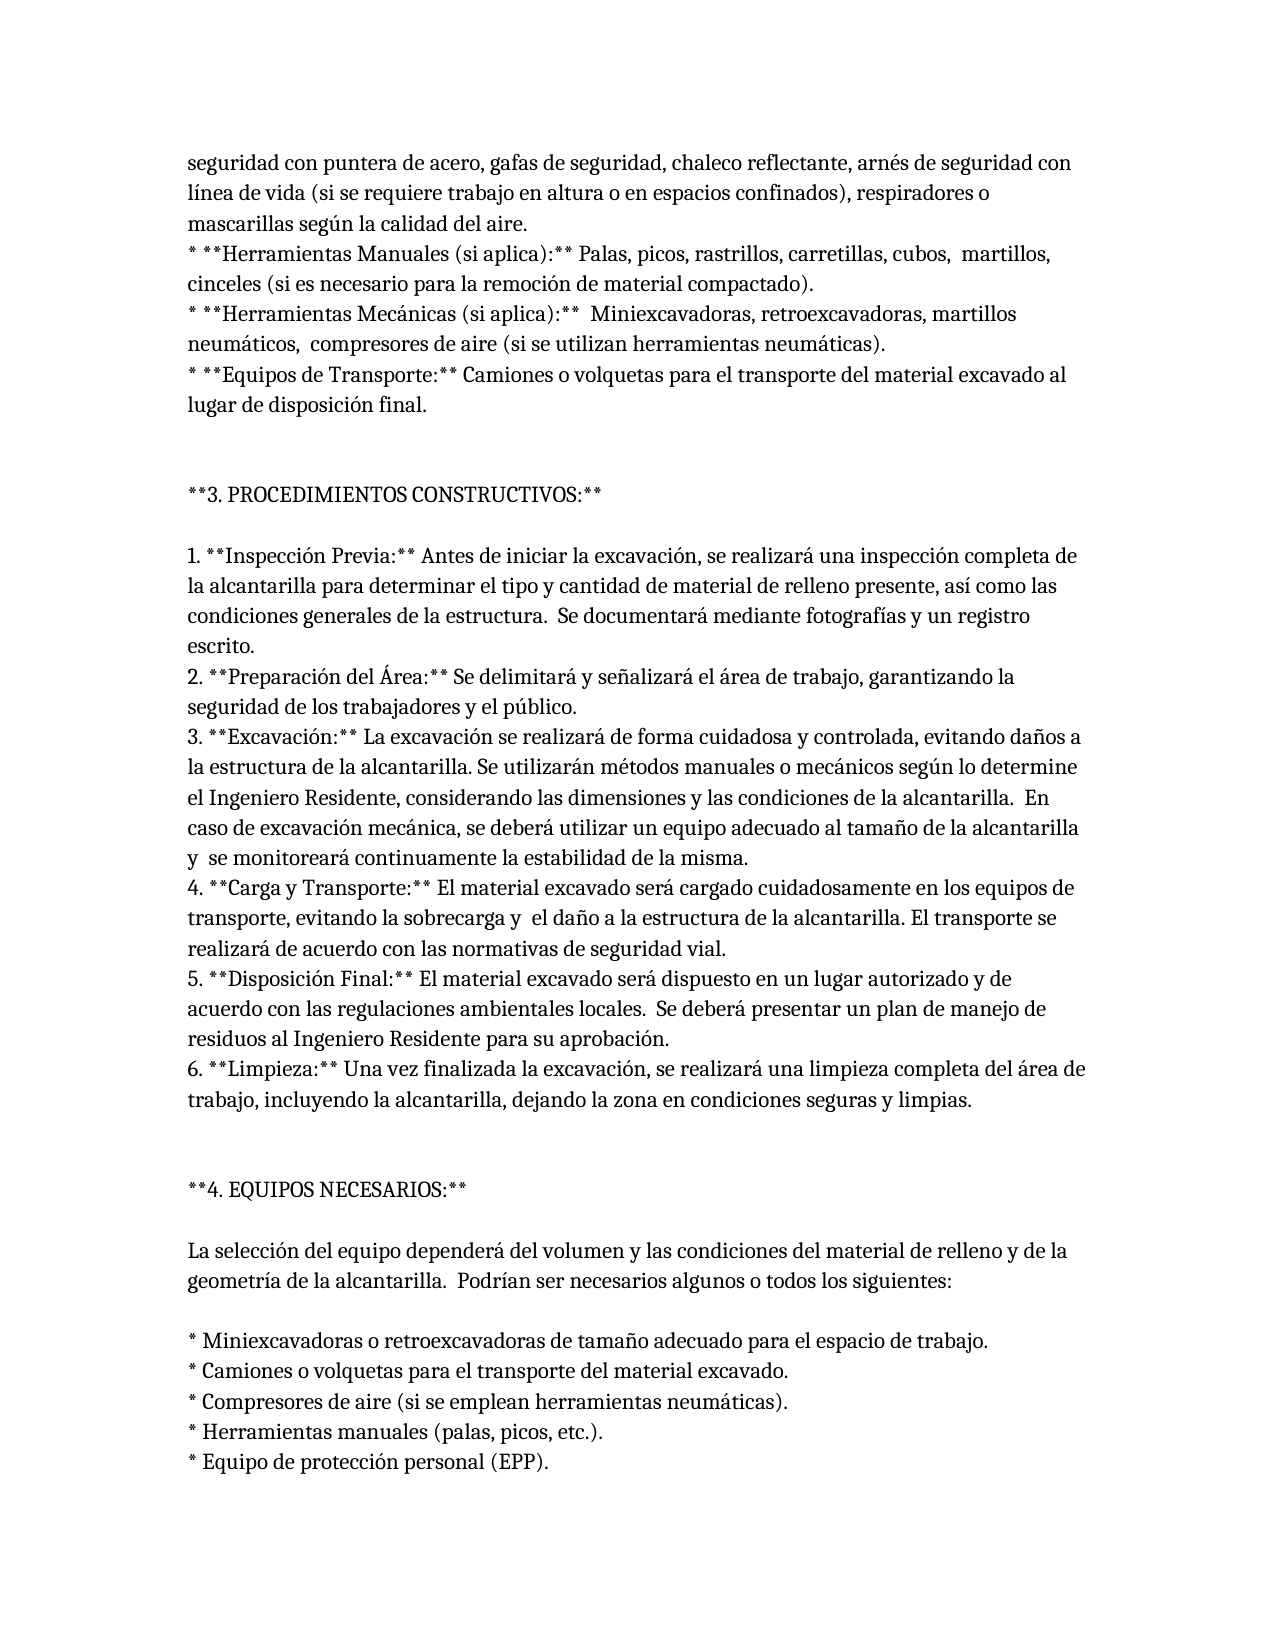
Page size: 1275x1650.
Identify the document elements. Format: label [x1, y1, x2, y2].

text [187, 150, 1087, 1475]
